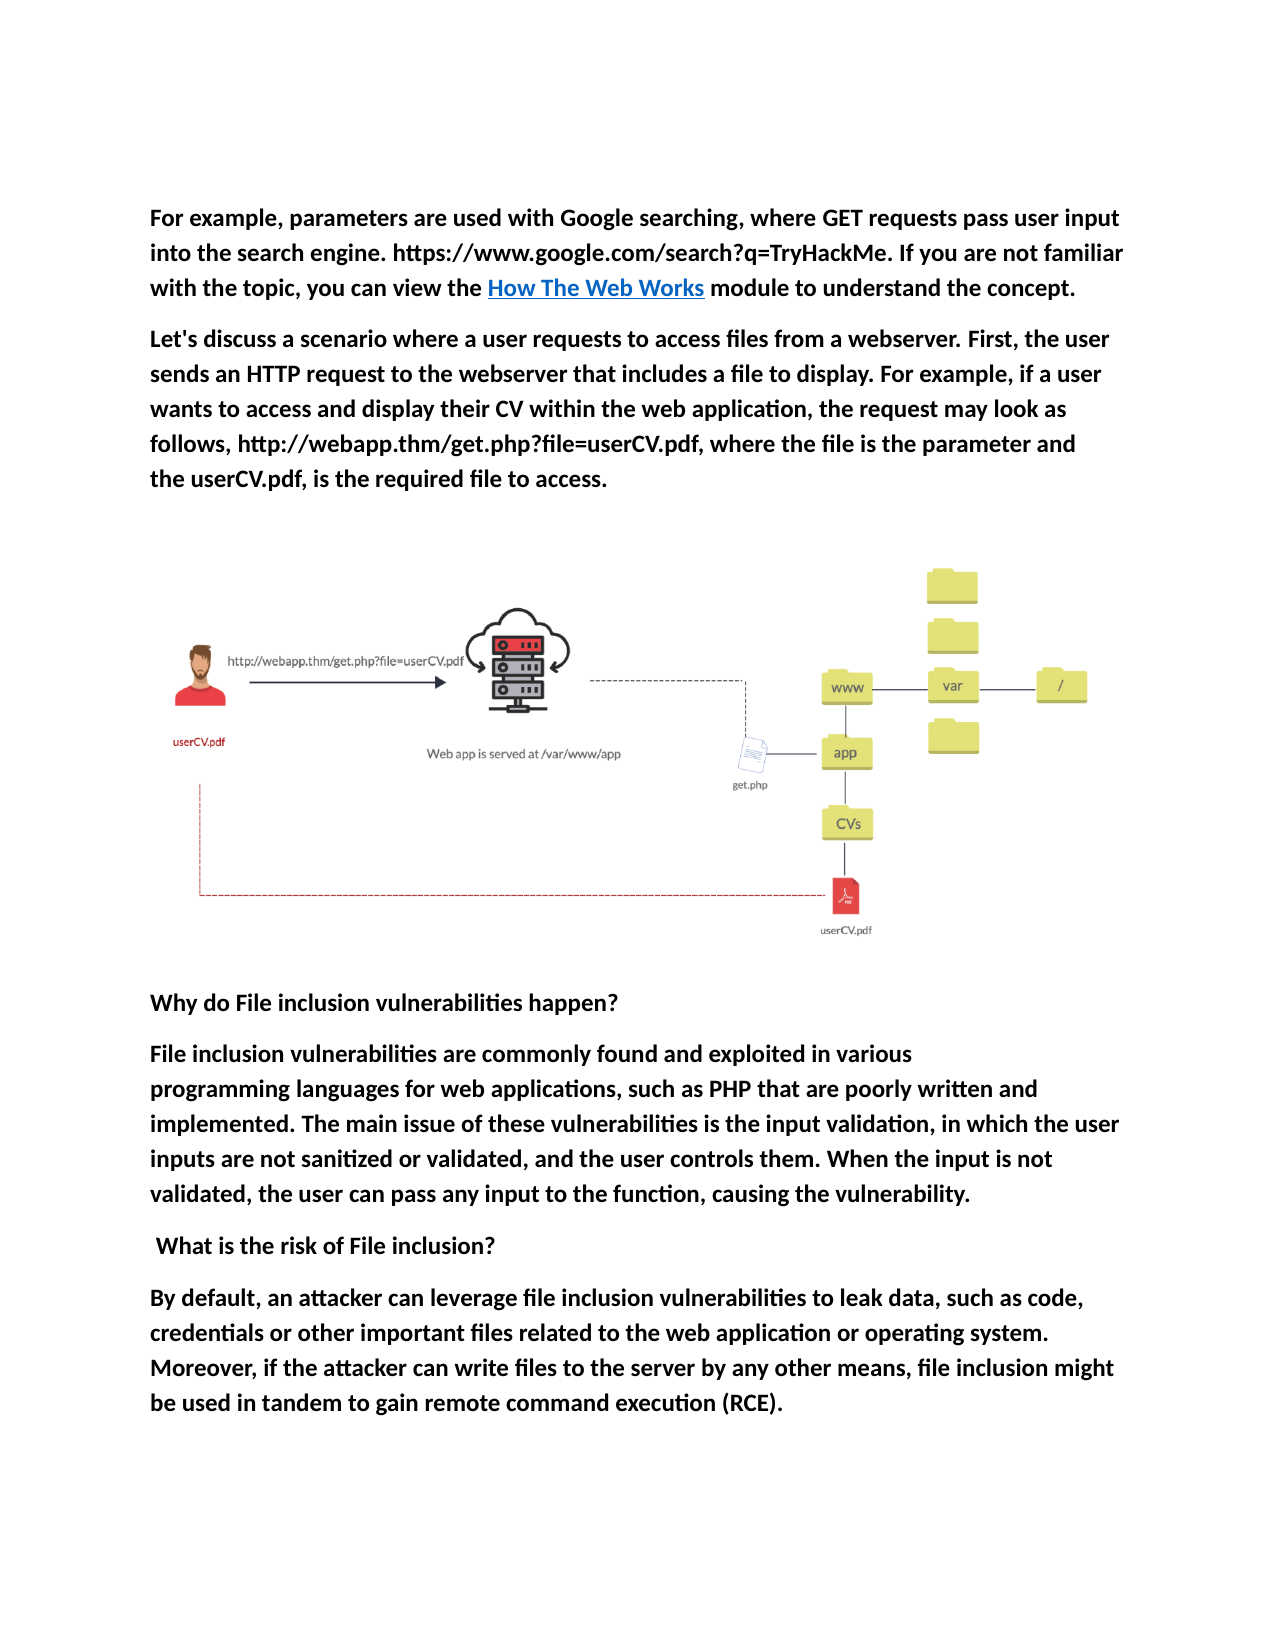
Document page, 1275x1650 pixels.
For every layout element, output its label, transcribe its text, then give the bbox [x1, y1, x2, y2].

text By default, an attacker can leverage file inclusion vulnerabilities to leak data, such as code, credentials or other important files related to the web application or operating system. Moreover, if the attacker can write files to the server by any other means, file inclusion might be used in tandem to gain remote command execution (RCE). [150, 1282, 1125, 1417]
text Let's discuss a scenario where a user requests to access files from a webserver. First, the user sends an HTTP request to the webserver that includes a file to display. For example, if a user wants to access and display their CV within the web application, the request may look as follows, http://webapp.thm/get.php?file=userCV.pdf, where the file is the parameter and the userCV.pdf, is the required file to access. [150, 323, 1125, 494]
picture [150, 515, 1125, 966]
text What is the risk of File inclusion? [150, 1230, 1125, 1261]
text Why do File inclusion vulnerabilities happen? [150, 987, 1125, 1017]
text File inclusion vulnerabilities are commonly found and exploited in various programming languages for web applications, such as PHP that are poorly written and implemented. The main issue of these vulnerabilities is the input validation, in which the user inputs are not sanitized or validated, and the user controls them. When the input is not validated, the user can pass any input to the function, causing the vulnerability. [150, 1038, 1125, 1209]
text For example, parameters are used with Google searching, where GET requests pass user input into the search engine. https://www.google.com/search?q=TryHackMe. If you are not familiar with the topic, you can view the How The Web Works module to understand the concept. [150, 202, 1125, 302]
